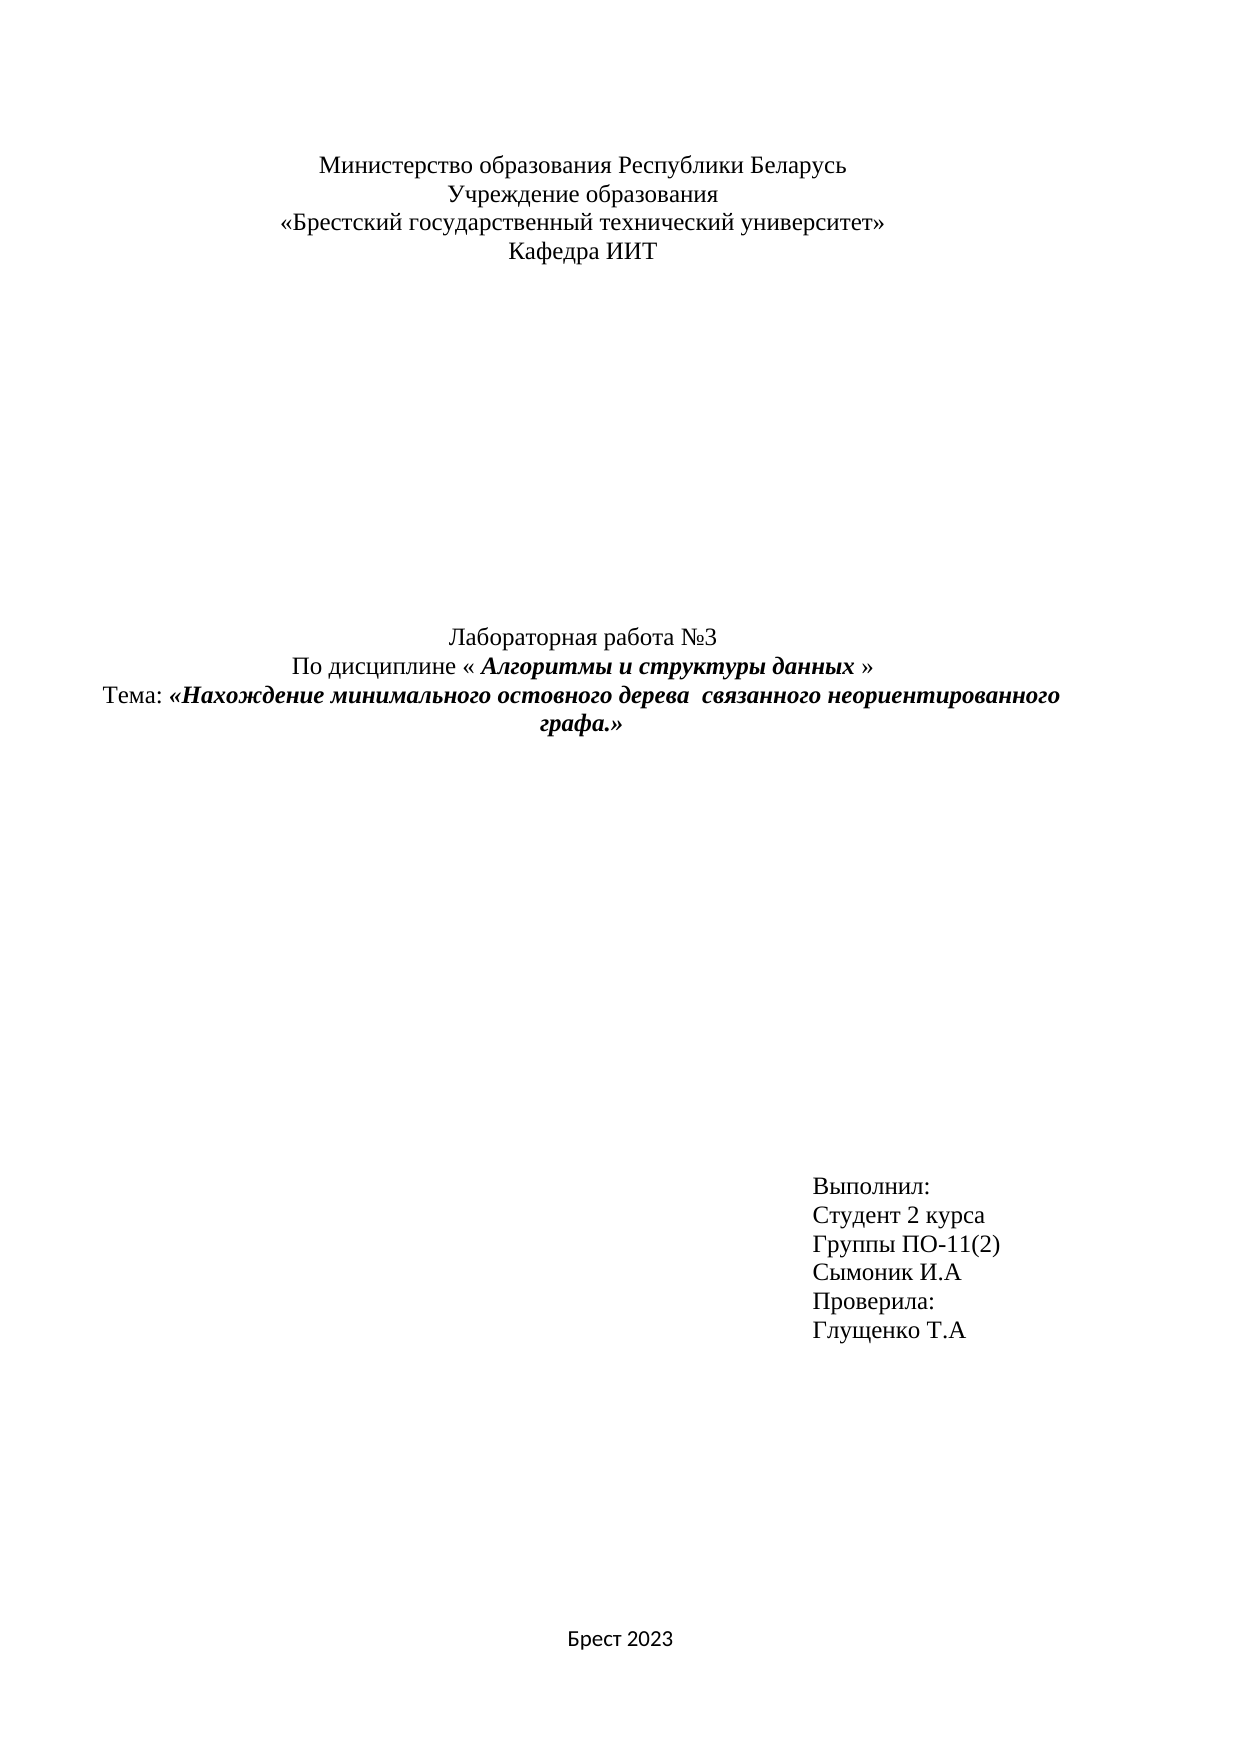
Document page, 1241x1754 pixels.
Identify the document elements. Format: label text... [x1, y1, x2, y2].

text Сымоник И.А [812, 1257, 1090, 1286]
text Глущенко Т.А [812, 1315, 1090, 1344]
text Учреждение образования [75, 179, 1090, 207]
text Выполнил: [812, 1171, 1090, 1200]
text Кафедра ИИТ [75, 236, 1090, 265]
text Проверила: [812, 1286, 1090, 1315]
text Министерство образования Республики Беларусь [75, 150, 1090, 179]
text Лабораторная работа №3 [75, 622, 1090, 651]
text «Брестский государственный технический университет» [75, 207, 1090, 236]
text Студент 2 курса [812, 1200, 1090, 1229]
text По дисциплине « Алгоритмы и структуры данных » [75, 651, 1090, 680]
text Группы ПО-11(2) [812, 1229, 1090, 1257]
text Тема: «Нахождение минимального остовного дерева связанного неориентированного графа.» [75, 680, 1090, 737]
